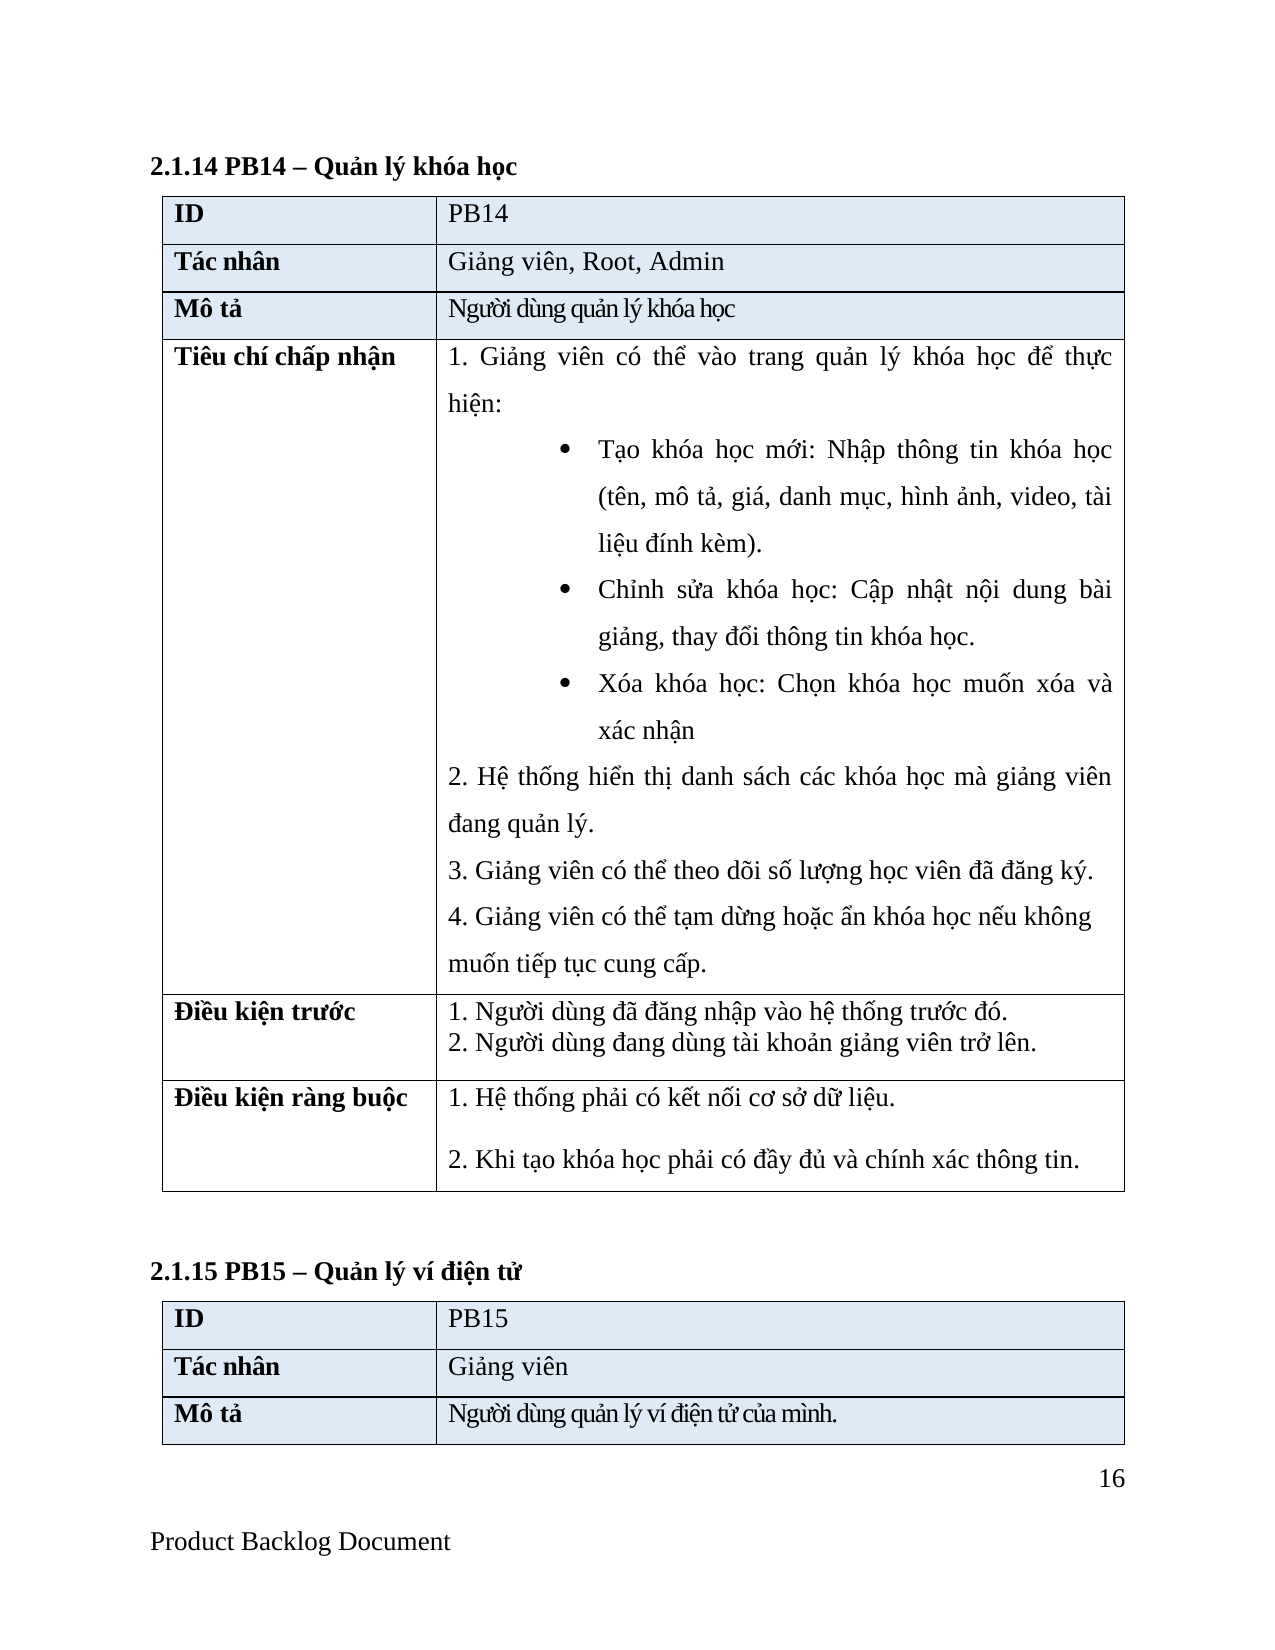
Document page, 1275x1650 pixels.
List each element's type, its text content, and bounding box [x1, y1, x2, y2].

table_cell Người dùng quản lý khóa học [437, 293, 1124, 339]
table_header ID [163, 197, 436, 244]
table_cell 1. Giảng viên có thể vào trang quản lý khóa học để thực hiện: Tạo khóa học mới: Nhập thông tin khóa học (tên, mô tả, giá, danh mục, hình ảnh, video, tài liệu đính kèm). Chỉnh sửa khóa học: Cập nhật nội dung bài giảng, thay đổi thông tin khóa học. Xóa khóa học: Chọn khóa học muốn xóa và xác nhận 2. Hệ thống hiển thị danh sách các khóa học mà giảng viên đang quản lý. 3. Giảng viên có thể theo dõi số lượng học viên đã đăng ký. 4. Giảng viên có thể tạm dừng hoặc ẩn khóa học nếu không muốn tiếp tục cung cấp. [437, 340, 1124, 994]
table_cell Giảng viên [437, 1350, 1124, 1396]
table_cell Điều kiện ràng buộc [163, 1081, 436, 1191]
subtitle 2.1.15 PB15 – Quản lý ví điện tử [150, 1255, 1125, 1286]
table_cell 1. Hệ thống phải có kết nối cơ sở dữ liệu. 2. Khi tạo khóa học phải có đầy đủ và chính xác thông tin. [437, 1081, 1124, 1191]
table_cell Giảng viên, Root, Admin [437, 245, 1124, 291]
table_cell Mô tả [163, 293, 436, 339]
table_cell 1. Người dùng đã đăng nhập vào hệ thống trước đó. 2. Người dùng đang dùng tài khoản giảng viên trở lên. [437, 995, 1124, 1080]
table_cell Tác nhân [163, 245, 436, 291]
table_header PB14 [437, 197, 1124, 244]
table_header PB15 [437, 1302, 1124, 1349]
table_cell Mô tả [163, 1398, 436, 1444]
table_header ID [163, 1302, 436, 1349]
table_cell Người dùng quản lý ví điện tử của mình. [437, 1398, 1124, 1444]
subtitle 2.1.14 PB14 – Quản lý khóa học [150, 150, 1125, 181]
table_cell Điều kiện trước [163, 995, 436, 1080]
table_cell Tiêu chí chấp nhận [163, 340, 436, 994]
table_cell Tác nhân [163, 1350, 436, 1396]
